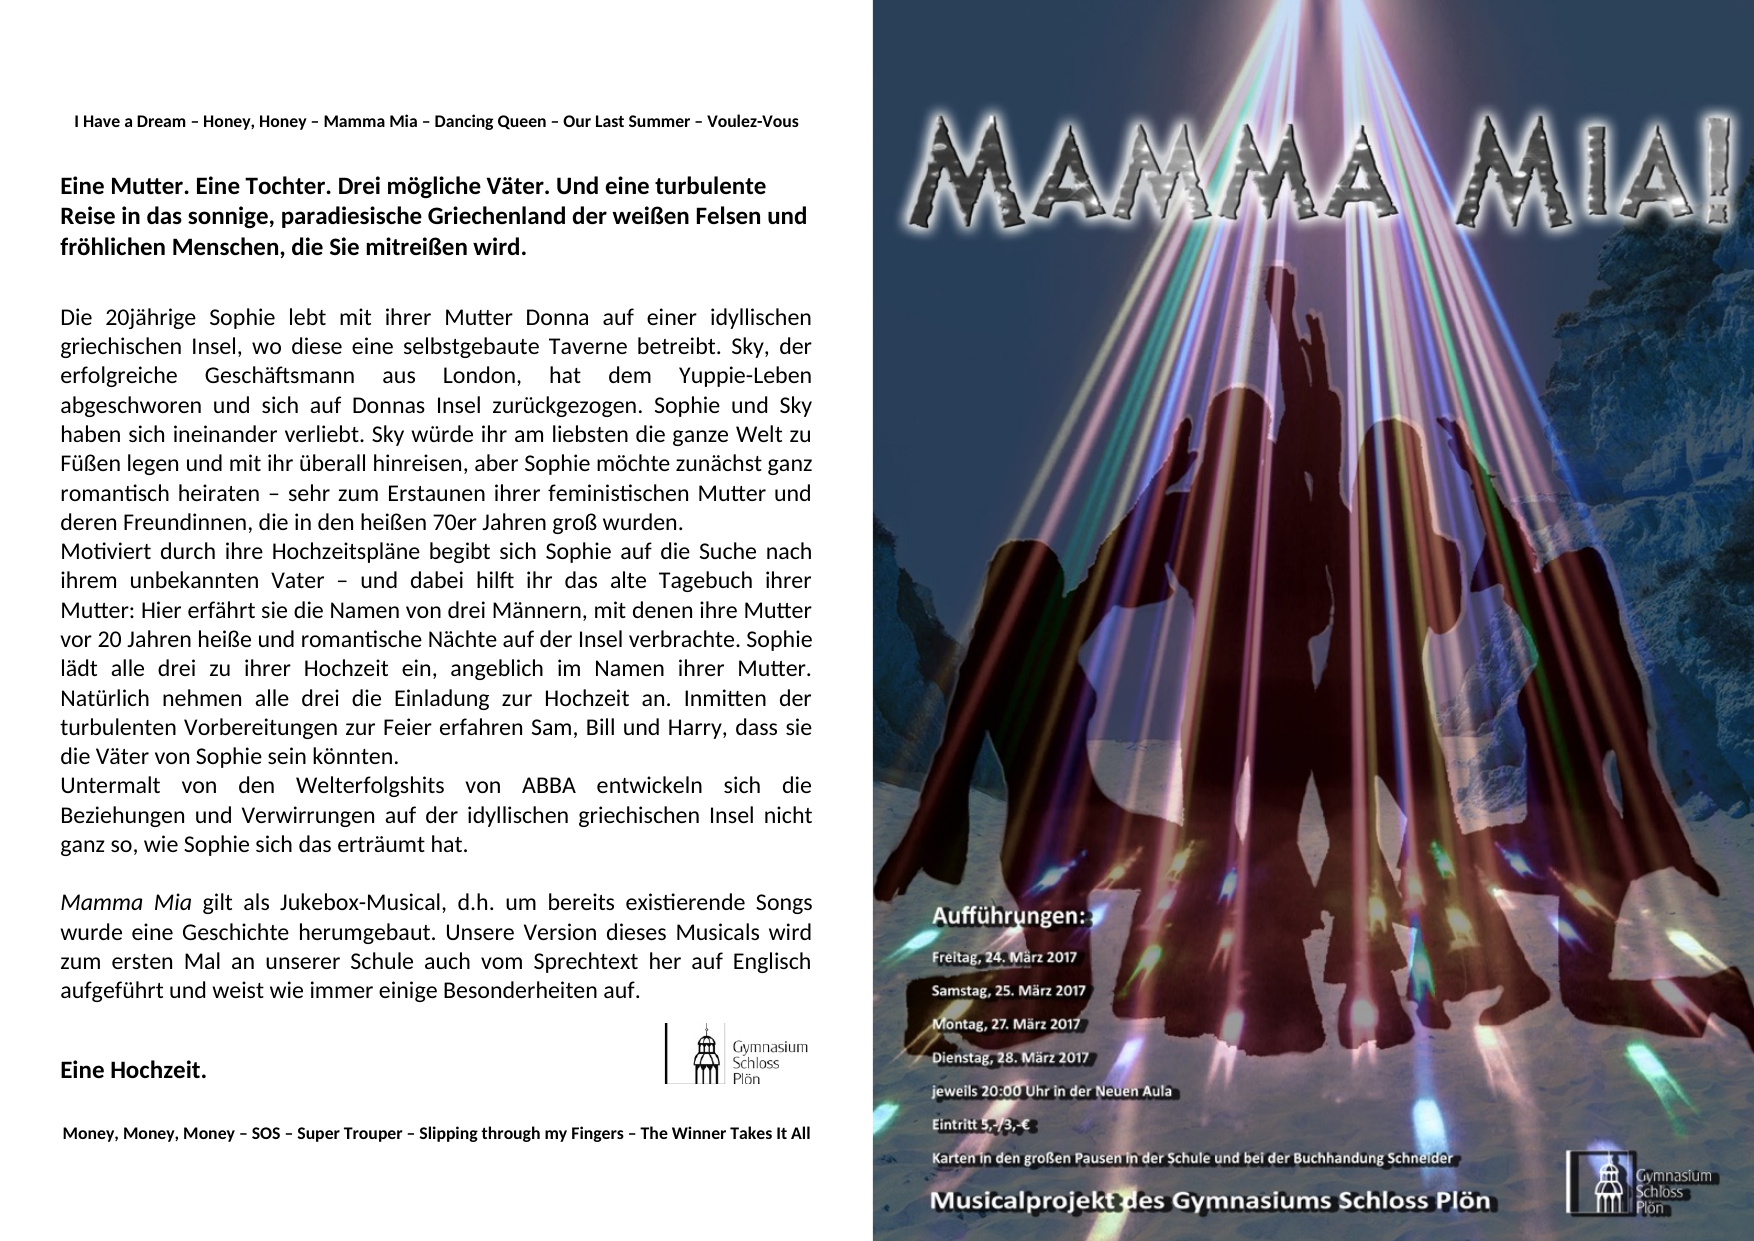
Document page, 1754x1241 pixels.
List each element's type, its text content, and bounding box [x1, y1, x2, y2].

text Mamma Mia gilt als Jukebox-Musical, d.h. um bereits existierende Songs wurde eine Geschichte herumgebaut. Unsere Version dieses Musicals wird zum ersten Mal an unserer Schule auch vom Sprechtext her auf Englisch aufgeführt und weist wie immer einige Besonderheiten auf. [60, 887, 813, 1004]
text Money, Money, Money – SOS – Super Trouper – Slipping through my Fingers – The Winner Takes It All [60, 1122, 813, 1144]
text I Have a Dream – Honey, Honey – Mamma Mia – Dancing Queen – Our Last Summer – Voulez-Vous [60, 111, 813, 132]
text Untermalt von den Welterfolgshits von ABBA entwickeln sich die Beziehungen und Verwirrungen auf der idyllischen griechischen Insel nicht ganz so, wie Sophie sich das erträumt hat. [60, 770, 813, 858]
picture [872, 0, 1754, 1241]
subtitle Eine Hochzeit. [60, 1054, 813, 1085]
text Motiviert durch ihre Hochzeitspläne begibt sich Sophie auf die Suche nach ihrem unbekannten Vater – und dabei hilft ihr das alte Tagebuch ihrer Mutter: Hier erfährt sie die Namen von drei Männern, mit denen ihre Mutter vor 20 Jahren heiße und romantische Nächte auf der Insel verbrachte. Sophie lädt alle drei zu ihrer Hochzeit ein, angeblich im Namen ihrer Mutter. Natürlich nehmen alle drei die Einladung zur Hochzeit an. Inmitten der turbulenten Vorbereitungen zur Feier erfahren Sam, Bill und Harry, dass sie die Väter von Sophie sein könnten. [60, 536, 813, 770]
text Die 20jährige Sophie lebt mit ihrer Mutter Donna auf einer idyllischen griechischen Insel, wo diese eine selbstgebaute Taverne betreibt. Sky, der erfolgreiche Geschäftsmann aus London, hat dem Yuppie-Leben abgeschworen und sich auf Donnas Insel zurückgezogen. Sophie und Sky haben sich ineinander verliebt. Sky würde ihr am liebsten die ganze Welt zu Füßen legen und mit ihr überall hinreisen, aber Sophie möchte zunächst ganz romantisch heiraten – sehr zum Erstaunen ihrer feministischen Mutter und deren Freundinnen, die in den heißen 70er Jahren groß wurden. [60, 302, 813, 536]
picture [664, 1023, 809, 1054]
subtitle Eine Mutter. Eine Tochter. Drei mögliche Väter. Und eine turbulente Reise in das sonnige, paradiesische Griechenland der weißen Felsen und fröhlichen Menschen, die Sie mitreißen wird. [60, 170, 813, 261]
